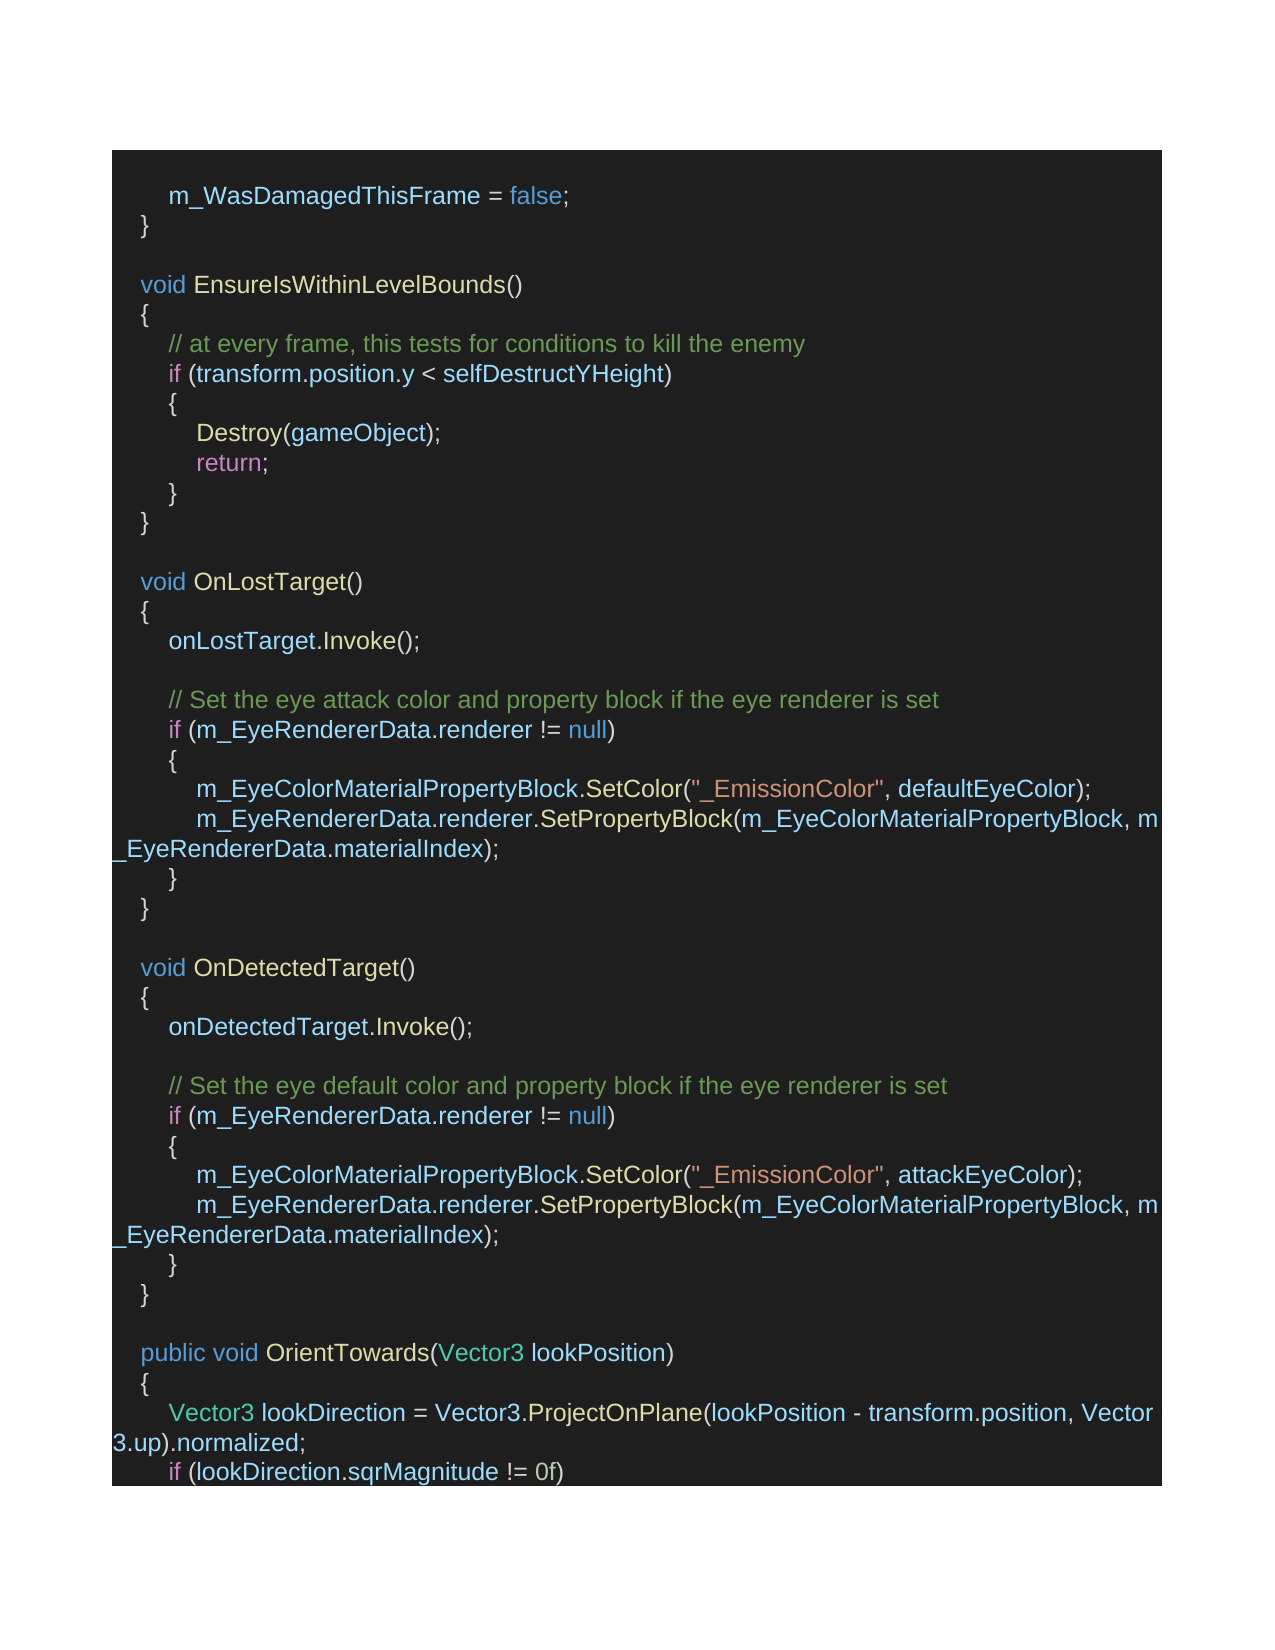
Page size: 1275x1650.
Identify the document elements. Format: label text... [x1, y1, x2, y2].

text if (m_EyeRendererData.renderer != null) [112, 714, 1162, 744]
text return; [112, 447, 1162, 477]
text onDetectedTarget.Invoke(); [112, 1011, 1162, 1041]
text if (m_EyeRendererData.renderer != null) [112, 1100, 1162, 1130]
text // Set the eye attack color and property block if the eye renderer is set [112, 684, 1162, 714]
text Destroy(gameObject); [112, 417, 1162, 447]
text m_EyeColorMaterialPropertyBlock.SetColor("_EmissionColor", defaultEyeColor); [112, 773, 1162, 803]
text m_EyeColorMaterialPropertyBlock.SetColor("_EmissionColor", attackEyeColor); [112, 1159, 1162, 1189]
text void OnLostTarget() [112, 566, 1162, 595]
text { [112, 298, 1162, 328]
text { [112, 387, 1162, 417]
text void OnDetectedTarget() [112, 952, 1162, 981]
text { [112, 744, 1162, 773]
text { [112, 1367, 1162, 1397]
text } [112, 1248, 1162, 1278]
text { [112, 1130, 1162, 1159]
text public void OrientTowards(Vector3 lookPosition) [112, 1337, 1162, 1367]
text onLostTarget.Invoke(); [112, 625, 1162, 655]
text } [112, 892, 1162, 922]
text if (lookDirection.sqrMagnitude != 0f) [112, 1456, 1162, 1486]
text Vector3 lookDirection = Vector3.ProjectOnPlane(lookPosition - transform.position, Vector3.up).normalized; [112, 1397, 1162, 1456]
text { [112, 595, 1162, 625]
text } [112, 1278, 1162, 1308]
text } [112, 862, 1162, 892]
text m_WasDamagedThisFrame = false; [112, 180, 1162, 209]
text // at every frame, this tests for conditions to kill the enemy [112, 328, 1162, 358]
text void EnsureIsWithinLevelBounds() [112, 269, 1162, 298]
text } [112, 209, 1162, 239]
text // Set the eye default color and property block if the eye renderer is set [112, 1070, 1162, 1100]
text m_EyeRendererData.renderer.SetPropertyBlock(m_EyeColorMaterialPropertyBlock, m_EyeRendererData.materialIndex); [112, 803, 1162, 862]
text } [112, 477, 1162, 506]
text { [112, 981, 1162, 1011]
text m_EyeRendererData.renderer.SetPropertyBlock(m_EyeColorMaterialPropertyBlock, m_EyeRendererData.materialIndex); [112, 1189, 1162, 1248]
text if (transform.position.y < selfDestructYHeight) [112, 358, 1162, 387]
text } [112, 506, 1162, 536]
